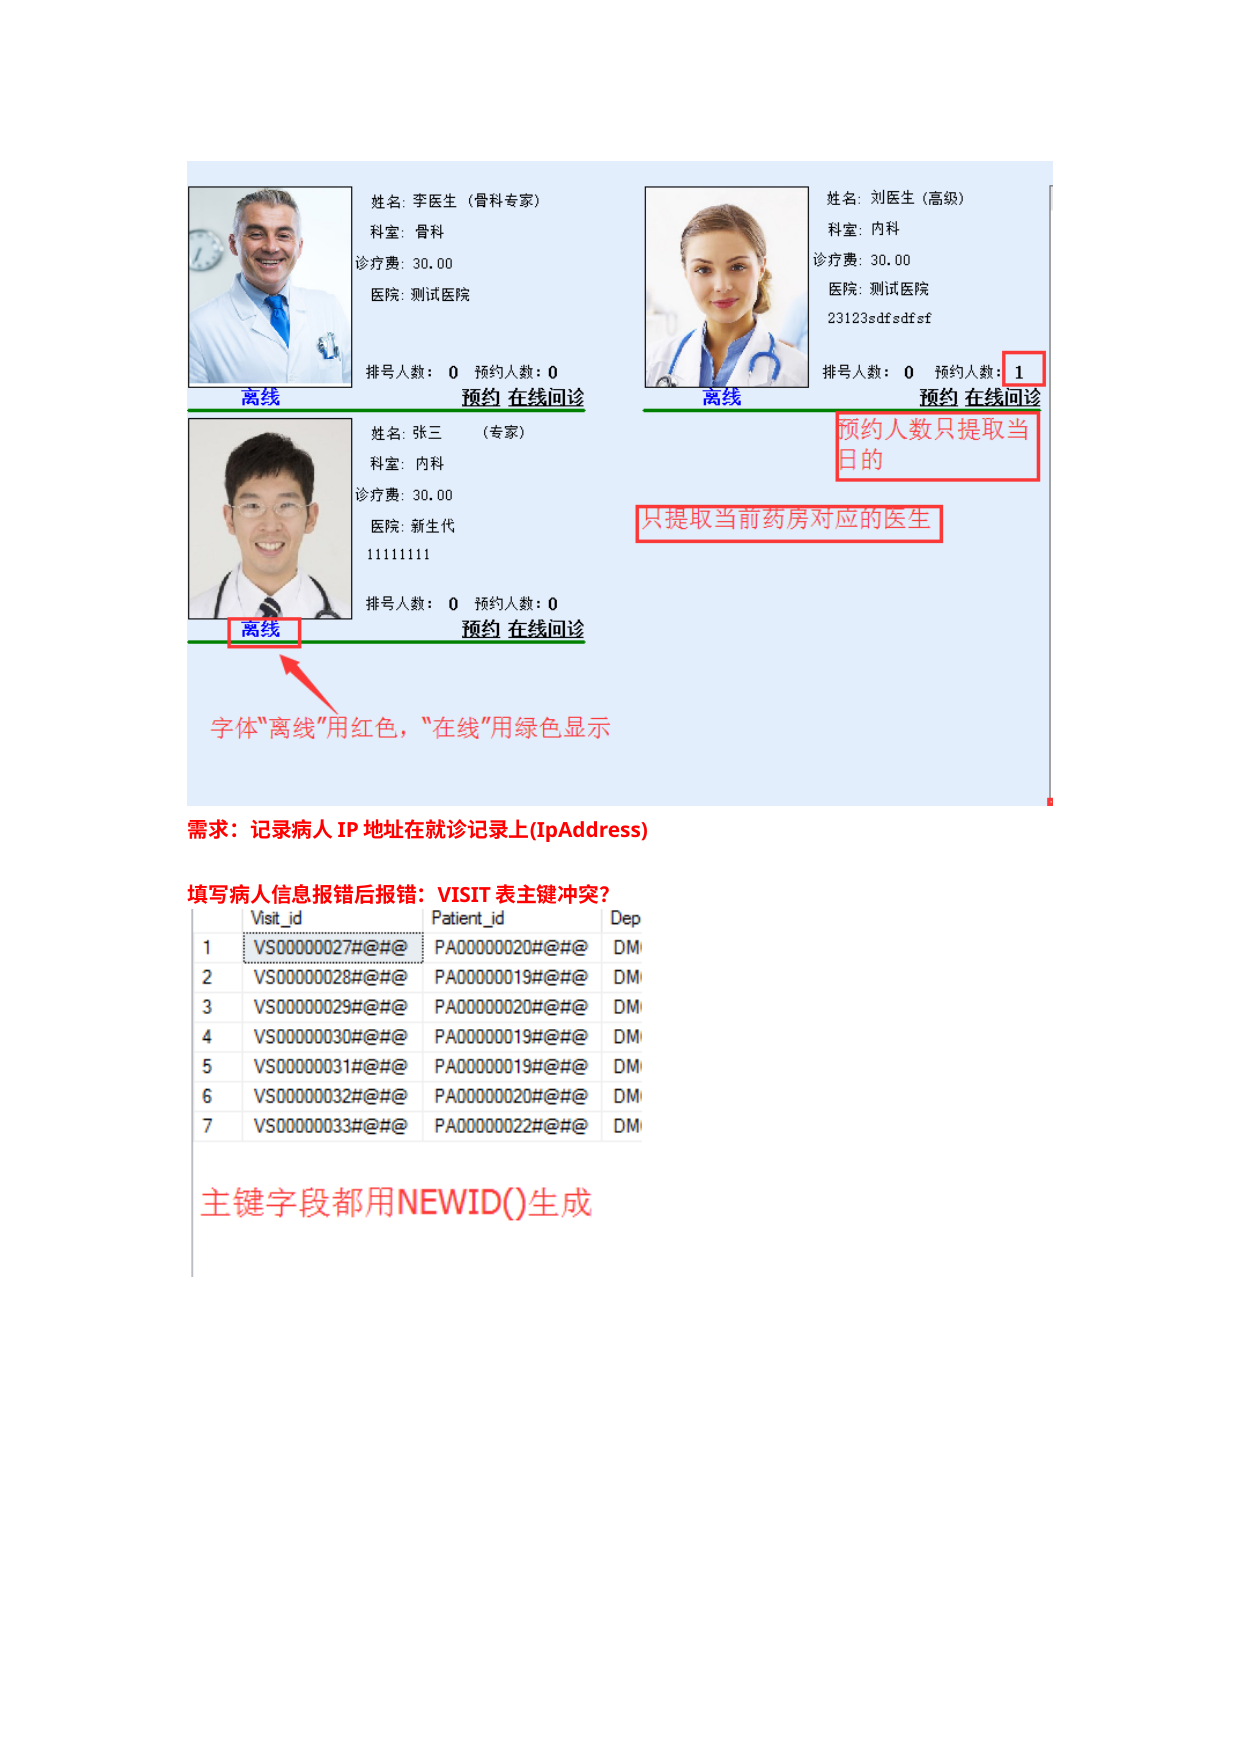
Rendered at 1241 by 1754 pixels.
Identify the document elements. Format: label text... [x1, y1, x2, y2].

text 填写病人信息报错后报错：VISIT表主键冲突？ [187, 877, 1053, 909]
picture [187, 909, 642, 1277]
text 需求：记录病人IP地址在就诊记录上(IpAddress) [187, 812, 1053, 844]
picture [187, 161, 1053, 806]
